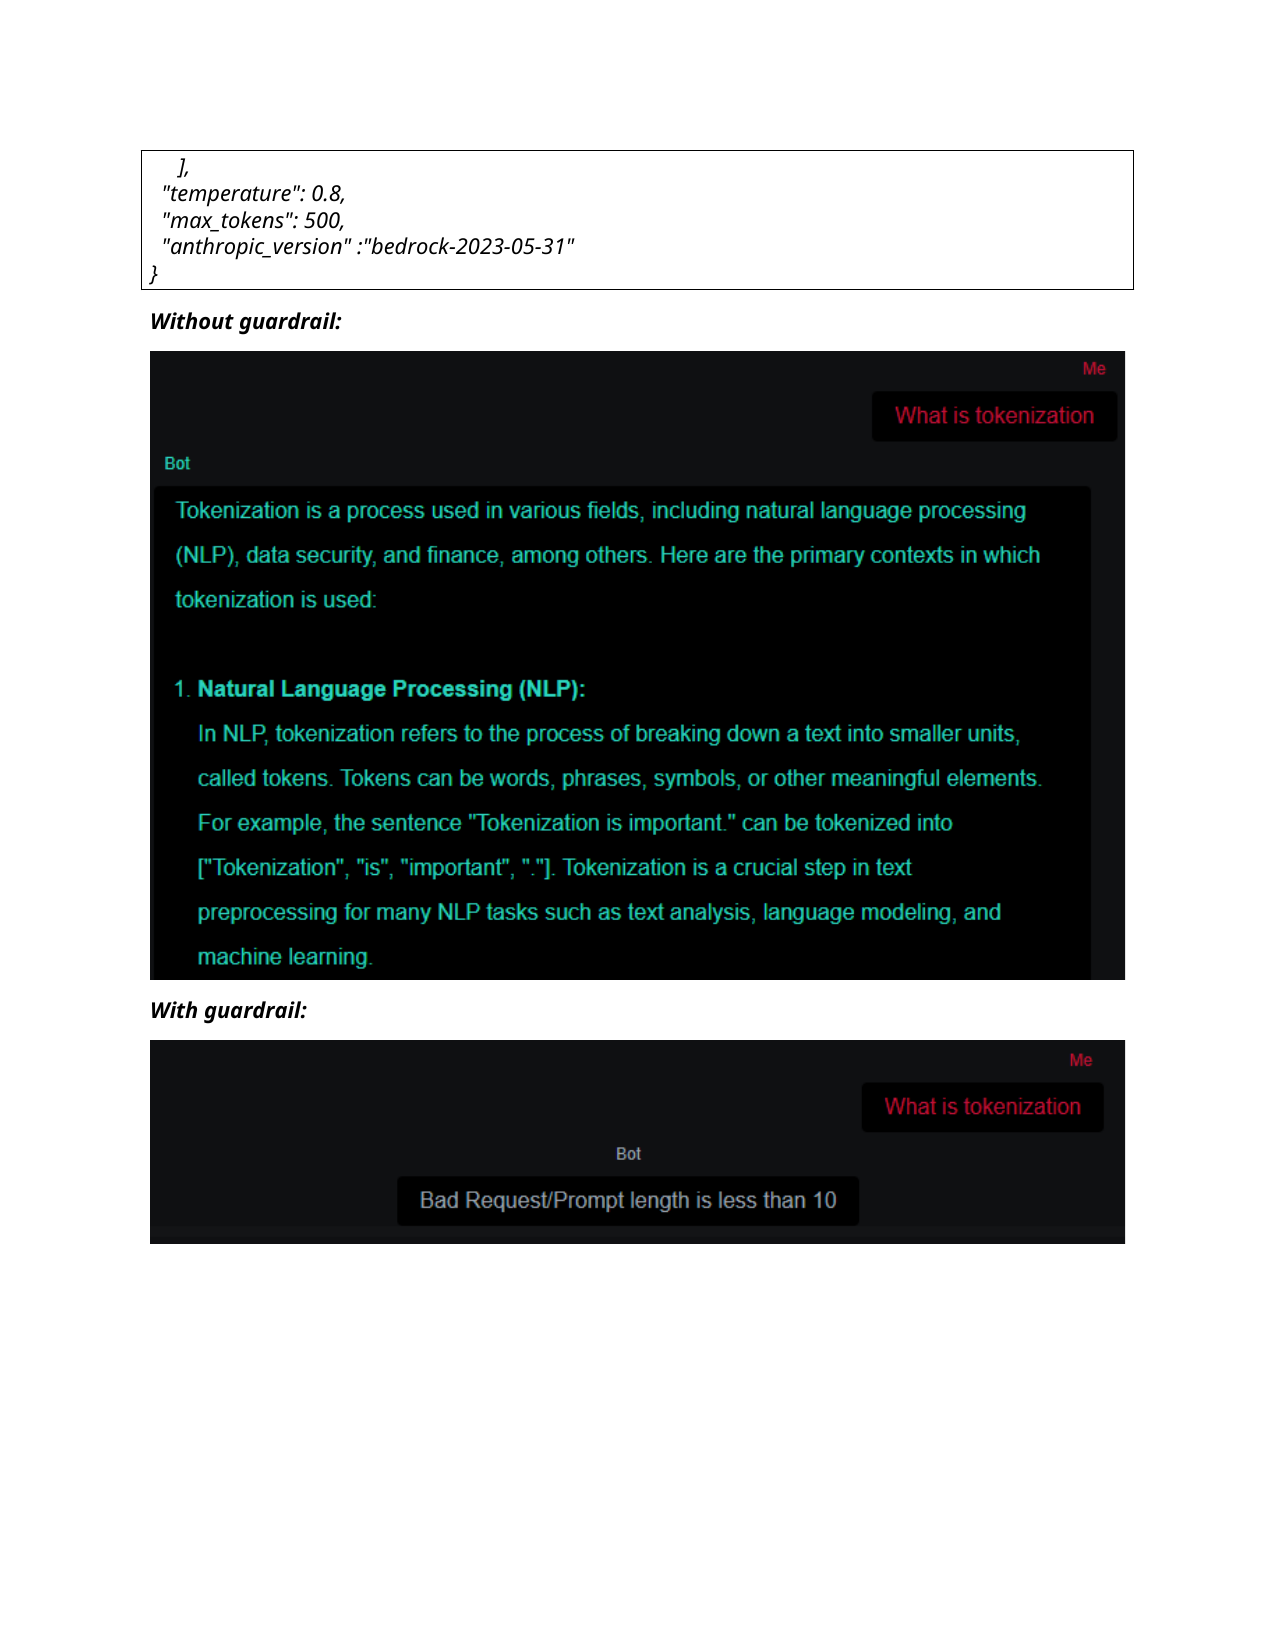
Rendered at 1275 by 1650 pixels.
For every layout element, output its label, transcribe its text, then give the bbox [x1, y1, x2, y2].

text "anthropic_version" :"bedrock-2023-05-31" [150, 233, 1125, 257]
text ], [142, 151, 1133, 180]
picture [150, 1040, 1125, 1244]
text } [142, 257, 1133, 289]
text Without guardrail: [150, 306, 1125, 336]
text "max_tokens": 500, [150, 207, 1125, 233]
text "temperature": 0.8, [150, 180, 1125, 207]
text With guardrail: [150, 995, 1125, 1025]
picture [150, 351, 1125, 980]
